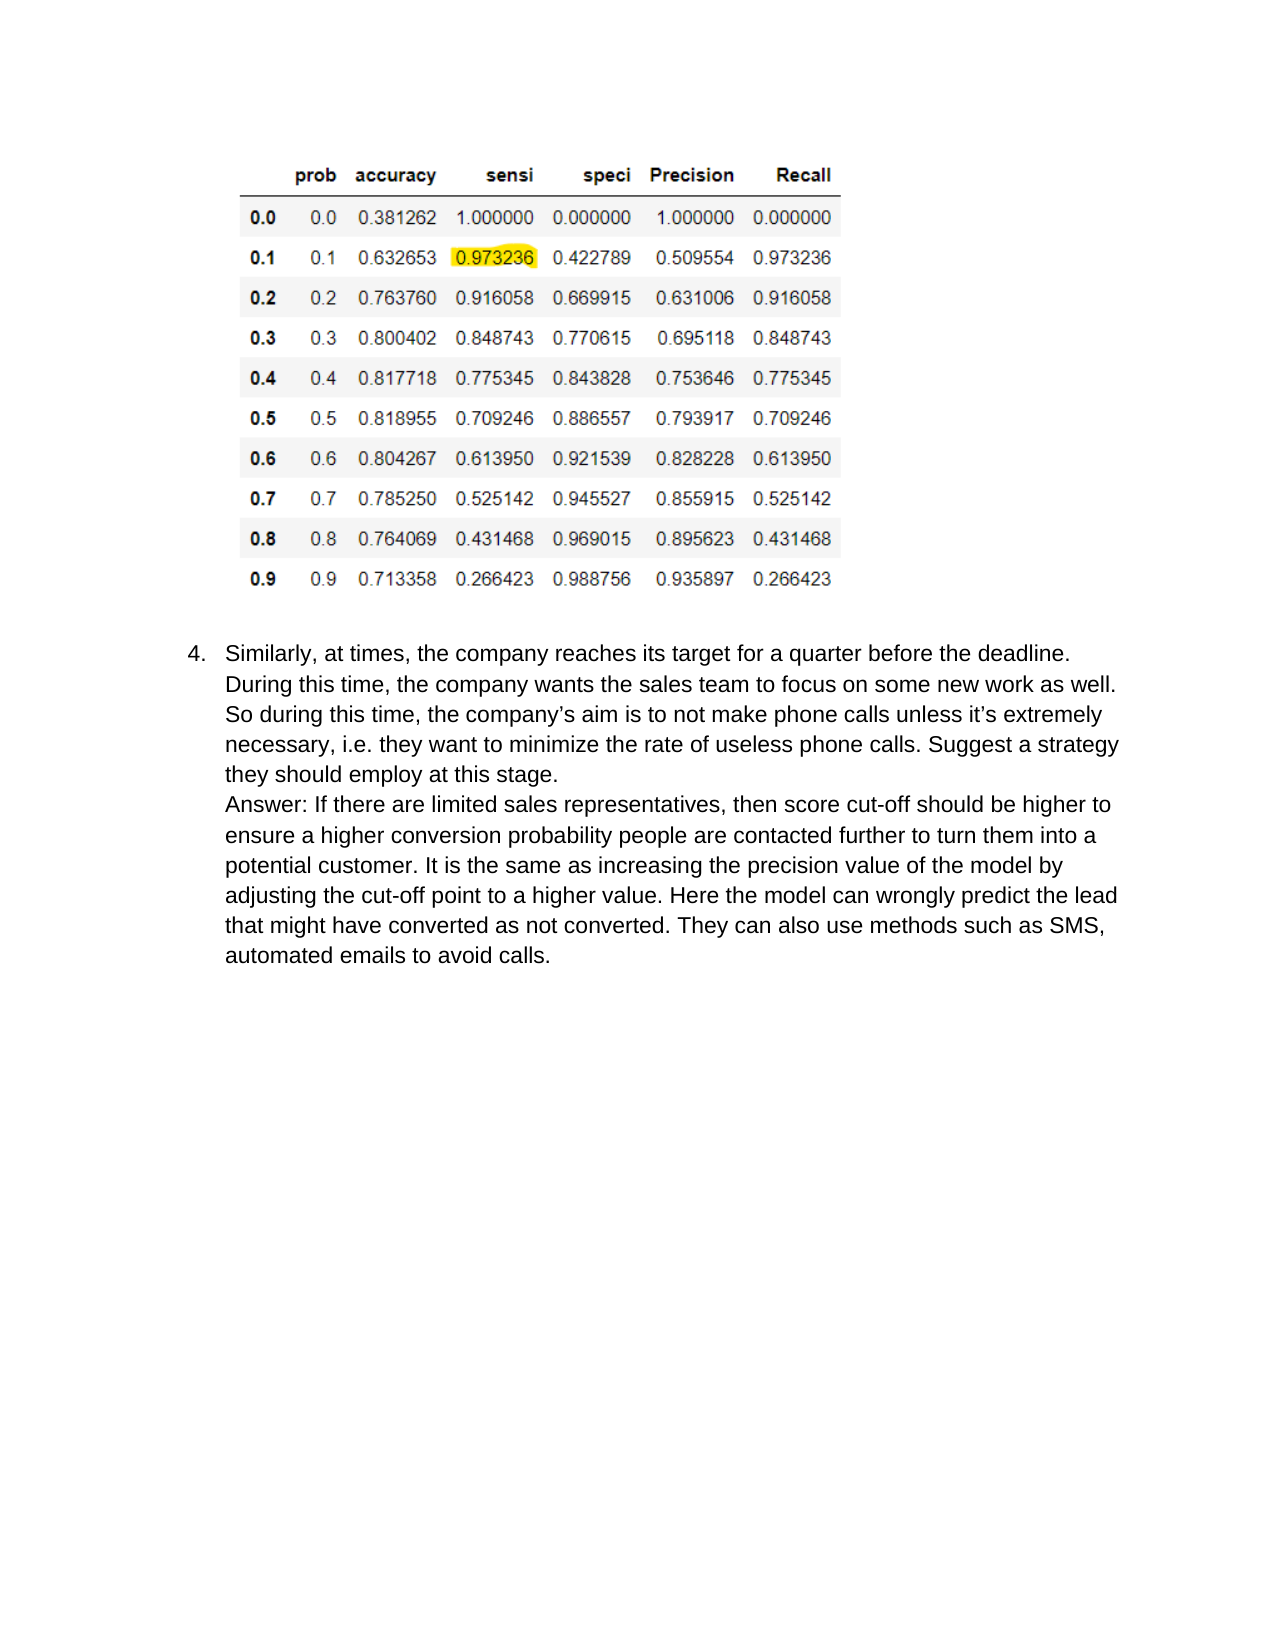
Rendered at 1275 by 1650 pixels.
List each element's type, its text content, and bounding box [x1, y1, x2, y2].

text Answer: If there are limited sales representatives, then score cut-off should be higher to ensure a higher conversion probability people are contacted further to turn them into a potential customer. It is the same as increasing the precision value of the model by adjusting the cut-off point to a higher value. Here the model can wrongly predict the lead that might have converted as not converted. They can also use methods such as SMS, automated emails to avoid calls. [225, 791, 1125, 969]
picture [225, 150, 861, 607]
list Similarly, at times, the company reaches its target for a quarter before the deadline. During this time, the company wants the sales team to focus on some new work as well. So during this time, the company’s aim is to not make phone calls unless it’s extremely necessary, i.e. they want to minimize the rate of useless phone calls. Suggest a strategy they should employ at this stage. [187, 640, 1125, 788]
